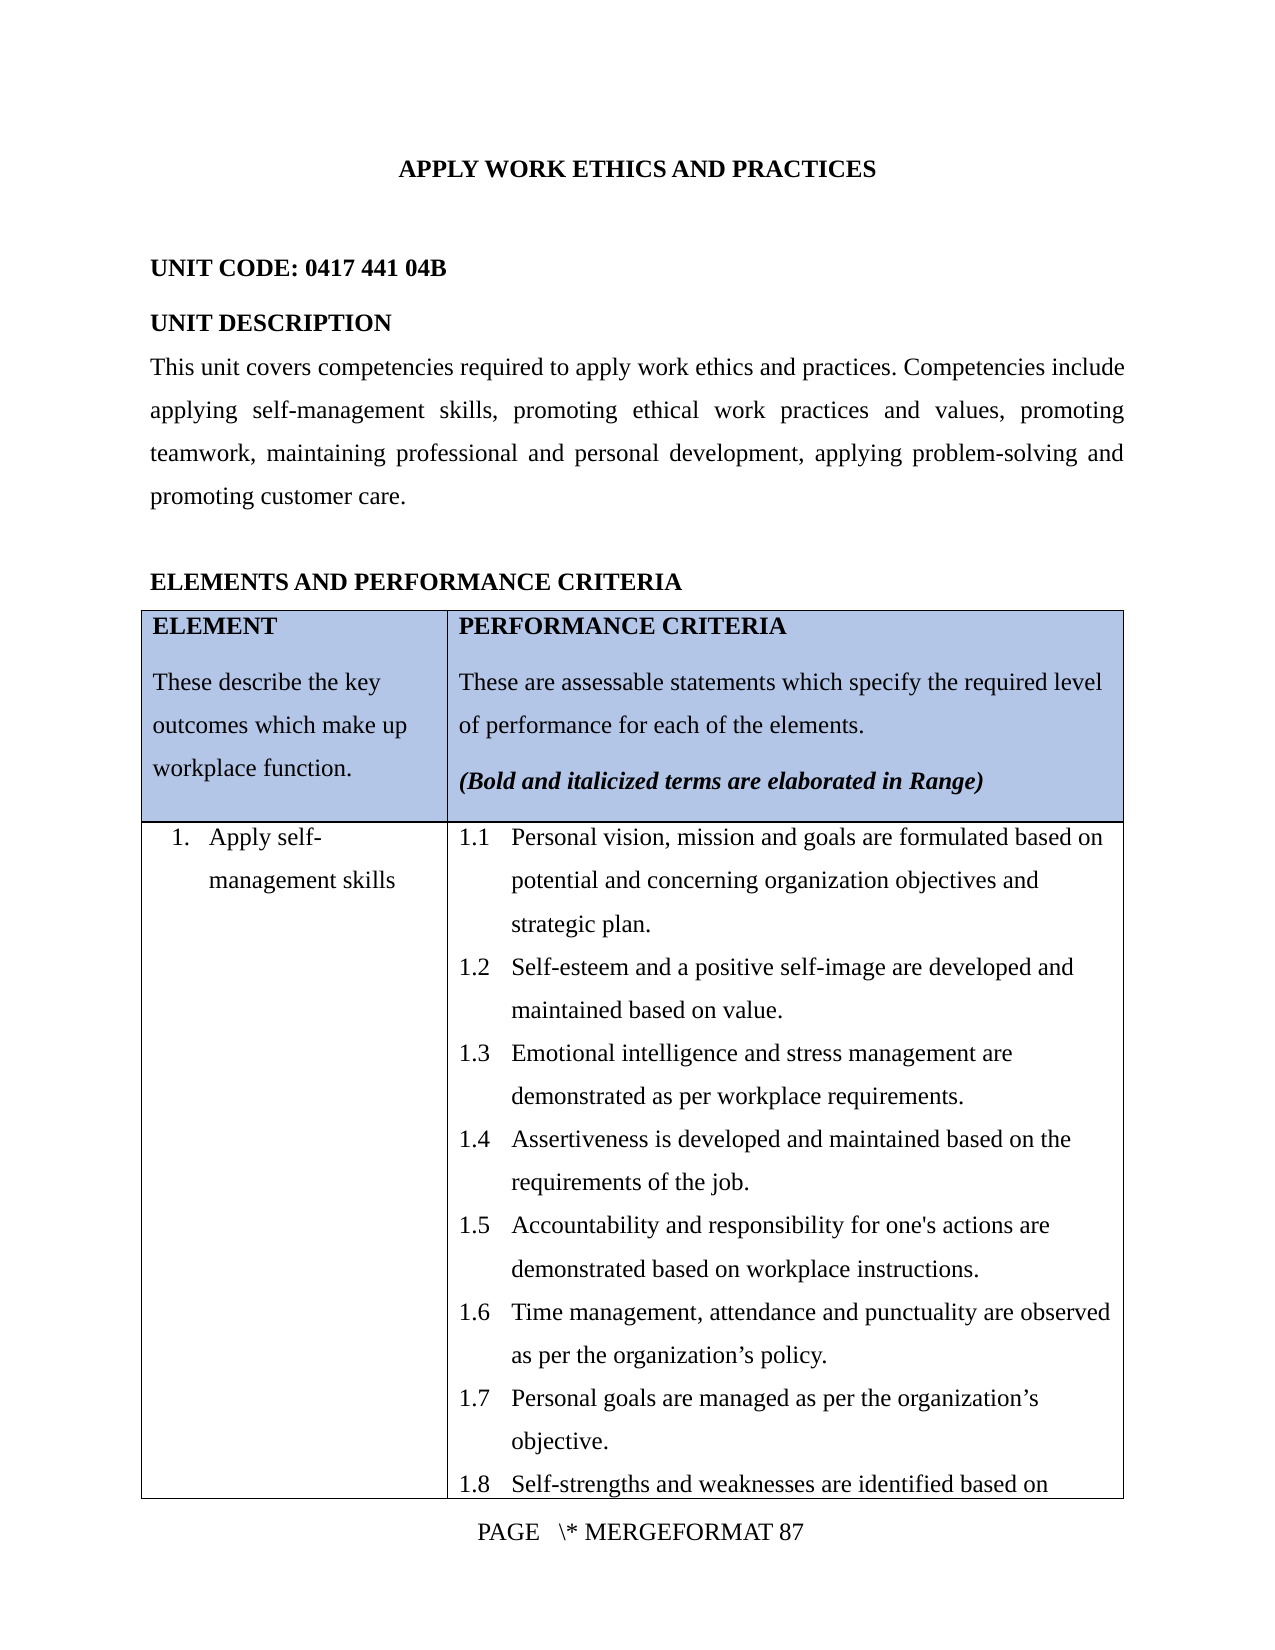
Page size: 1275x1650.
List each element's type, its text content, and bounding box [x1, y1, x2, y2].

text UNIT DESCRIPTION [150, 308, 1125, 337]
text UNIT CODE: 0417 441 04B [150, 253, 1125, 282]
table_header PERFORMANCE CRITERIA These are assessable statements which specify the required level of performance for each of the elements. (Bold and italicized terms are elaborated in Range) [448, 611, 1123, 821]
text ELEMENTS AND PERFORMANCE CRITERIA [150, 567, 1125, 596]
text This unit covers competencies required to apply work ethics and practices. Competencies include applying self-management skills, promoting ethical work practices and values, promoting teamwork, maintaining professional and personal development, applying problem-solving and promoting customer care. [150, 352, 1125, 510]
subtitle APPLY WORK ETHICS AND PRACTICES [150, 154, 1125, 183]
table_header ELEMENT These describe the key outcomes which make up workplace function. [142, 611, 447, 821]
table_cell Apply self-management skills [142, 823, 447, 1498]
